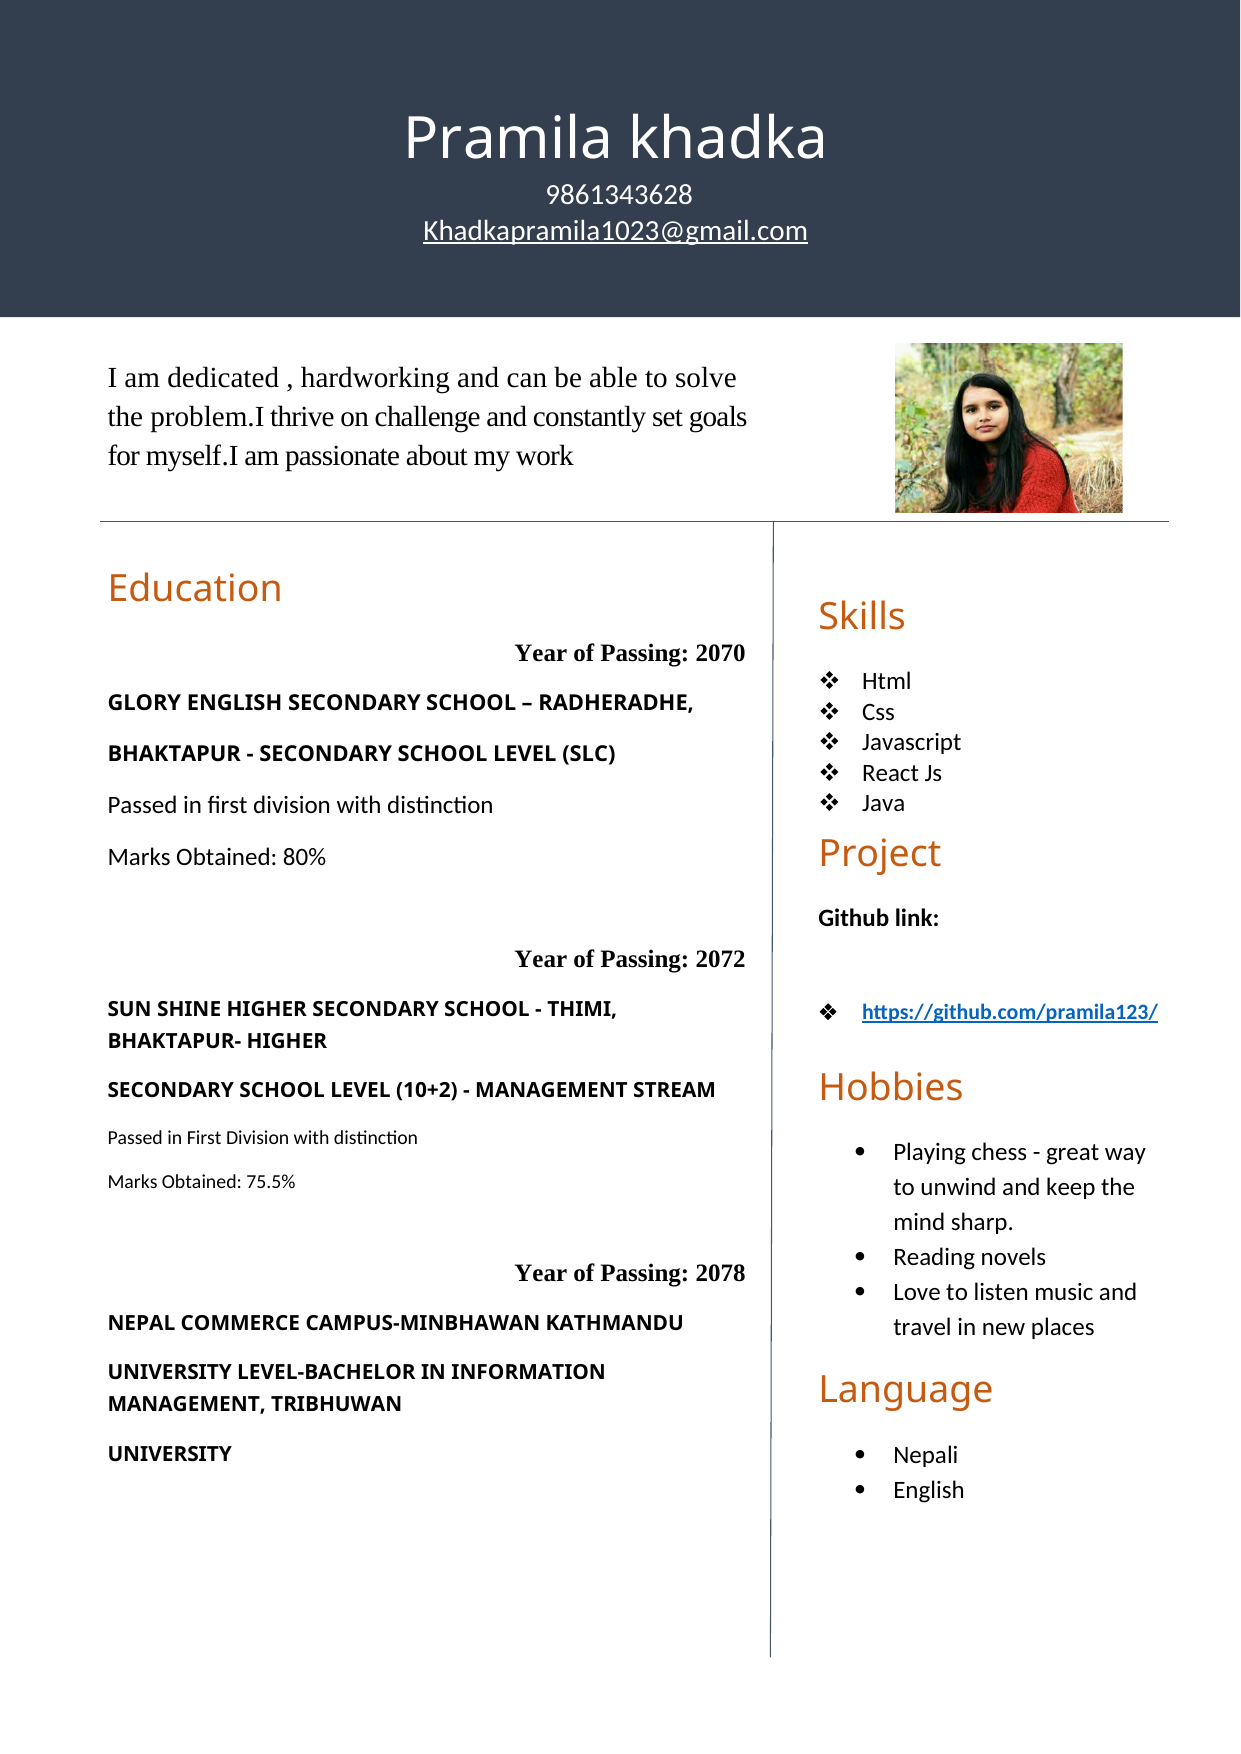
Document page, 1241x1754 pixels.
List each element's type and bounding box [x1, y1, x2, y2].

picture [895, 343, 1123, 513]
